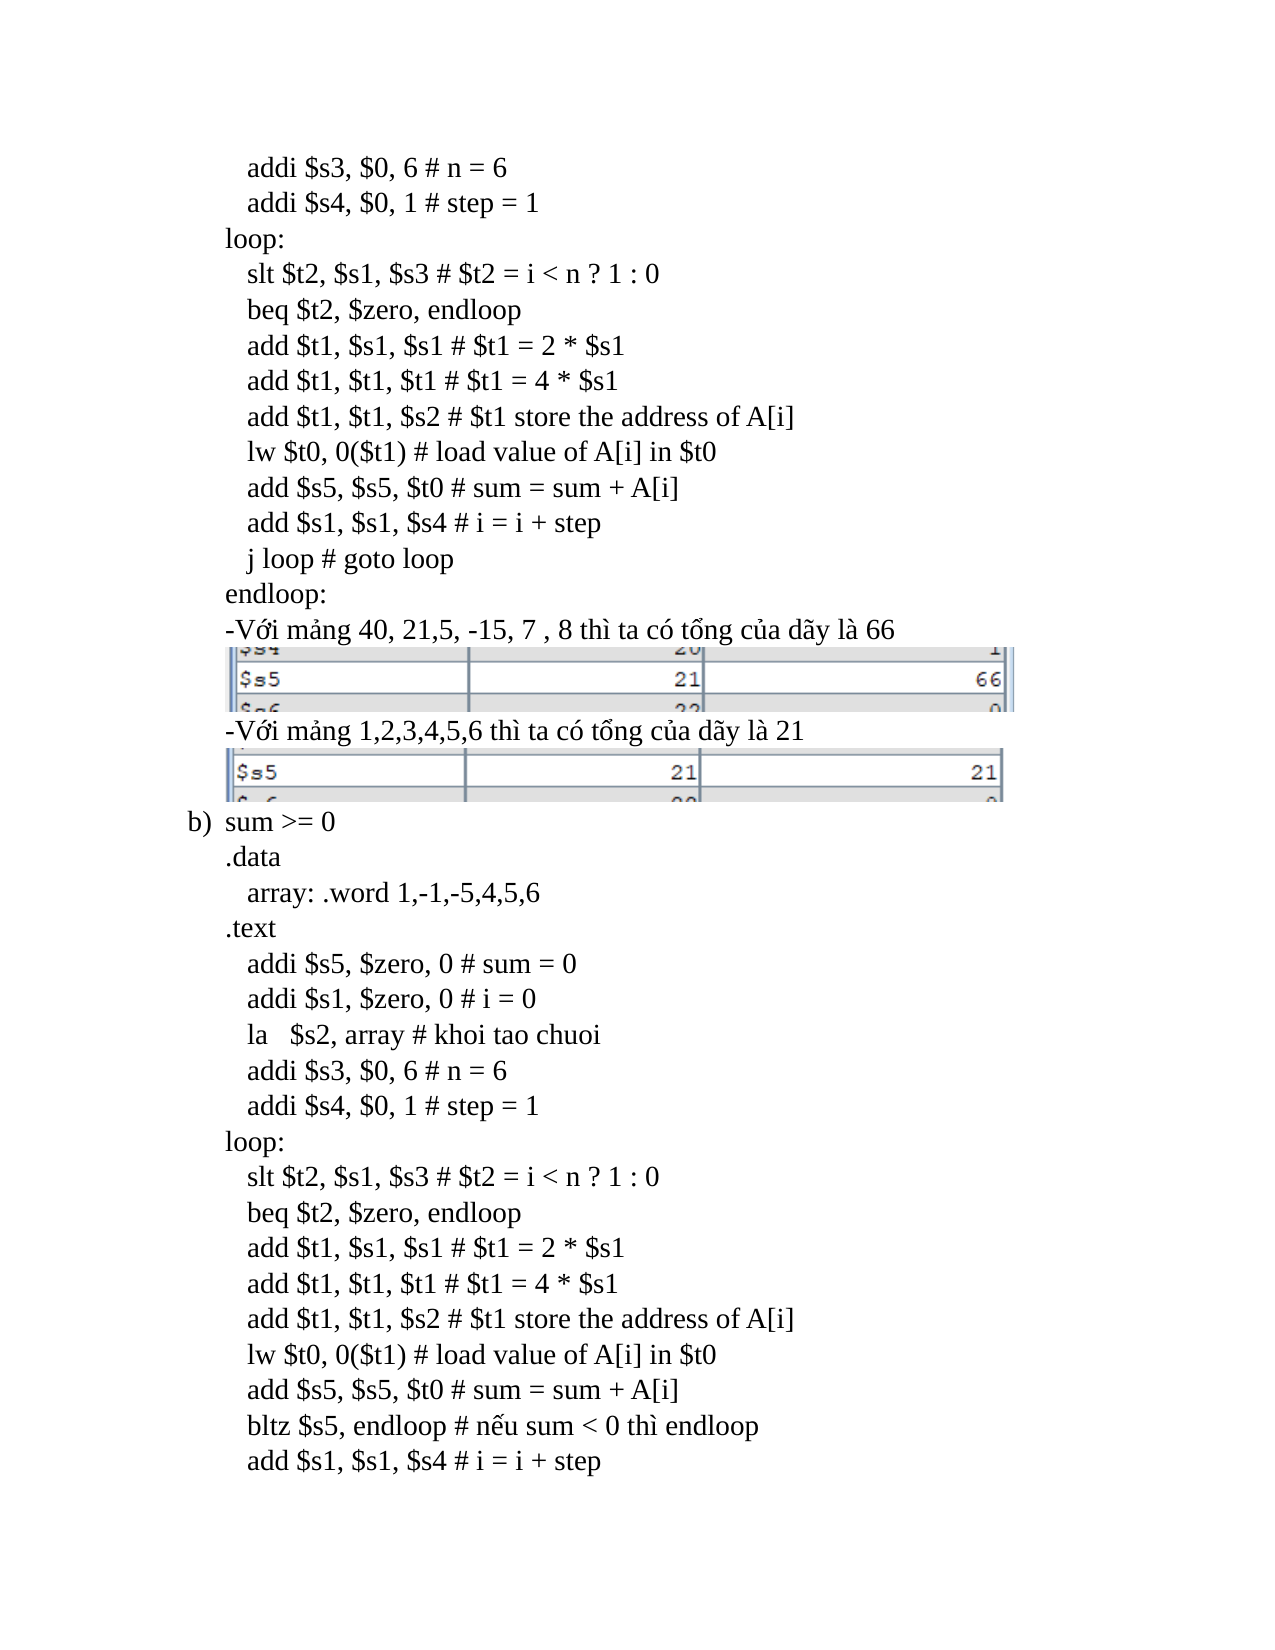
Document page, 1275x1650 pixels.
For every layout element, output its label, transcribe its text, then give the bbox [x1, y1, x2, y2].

list la $s2, array # khoi tao chuoi [225, 1017, 1125, 1051]
list beq $t2, $zero, endloop [225, 1195, 1125, 1228]
list addi $s3, $0, 6 # n = 6 [225, 1053, 1125, 1086]
list .data [225, 839, 1125, 873]
list add $t1, $s1, $s1 # $t1 = 2 * $s1 [225, 328, 1125, 361]
list -Với mảng 40, 21,5, -15, 7 , 8 thì ta có tổng của dãy là 66 [225, 612, 1125, 645]
list addi $s1, $zero, 0 # i = 0 [225, 982, 1125, 1015]
list add $s5, $s5, $t0 # sum = sum + A[i] [225, 470, 1125, 503]
list beq $t2, $zero, endloop [225, 292, 1125, 326]
list add $t1, $t1, $s2 # $t1 store the address of A[i] [225, 1301, 1125, 1335]
list .text [225, 911, 1125, 944]
list add $s1, $s1, $s4 # i = i + step [225, 1443, 1125, 1477]
list add $t1, $t1, $s2 # $t1 store the address of A[i] [225, 399, 1125, 432]
picture [225, 647, 1015, 712]
list loop: [225, 1124, 1125, 1157]
list loop: [225, 221, 1125, 254]
list array: .word 1,-1,-5,4,5,6 [225, 875, 1125, 908]
list addi $s3, $0, 6 # n = 6 [225, 150, 1125, 183]
list slt $t2, $s1, $s3 # $t2 = i < n ? 1 : 0 [225, 257, 1125, 290]
list j loop # goto loop [225, 541, 1125, 574]
list addi $s4, $0, 1 # step = 1 [225, 1088, 1125, 1122]
list bltz $s5, endloop # nếu sum < 0 thì endloop [225, 1408, 1125, 1441]
list add $t1, $t1, $t1 # $t1 = 4 * $s1 [225, 363, 1125, 397]
list sum >= 0 [187, 804, 1125, 837]
list add $t1, $t1, $t1 # $t1 = 4 * $s1 [225, 1266, 1125, 1299]
picture [225, 748, 1005, 802]
list add $s5, $s5, $t0 # sum = sum + A[i] [225, 1372, 1125, 1406]
list add $t1, $s1, $s1 # $t1 = 2 * $s1 [225, 1230, 1125, 1264]
list add $s1, $s1, $s4 # i = i + step [225, 505, 1125, 539]
list lw $t0, 0($t1) # load value of A[i] in $t0 [225, 434, 1125, 468]
list slt $t2, $s1, $s3 # $t2 = i < n ? 1 : 0 [225, 1159, 1125, 1193]
list endloop: [225, 576, 1125, 610]
list -Với mảng 1,2,3,4,5,6 thì ta có tổng của dãy là 21 [225, 713, 1125, 747]
list addi $s4, $0, 1 # step = 1 [225, 186, 1125, 219]
list lw $t0, 0($t1) # load value of A[i] in $t0 [225, 1337, 1125, 1370]
list addi $s5, $zero, 0 # sum = 0 [225, 946, 1125, 979]
